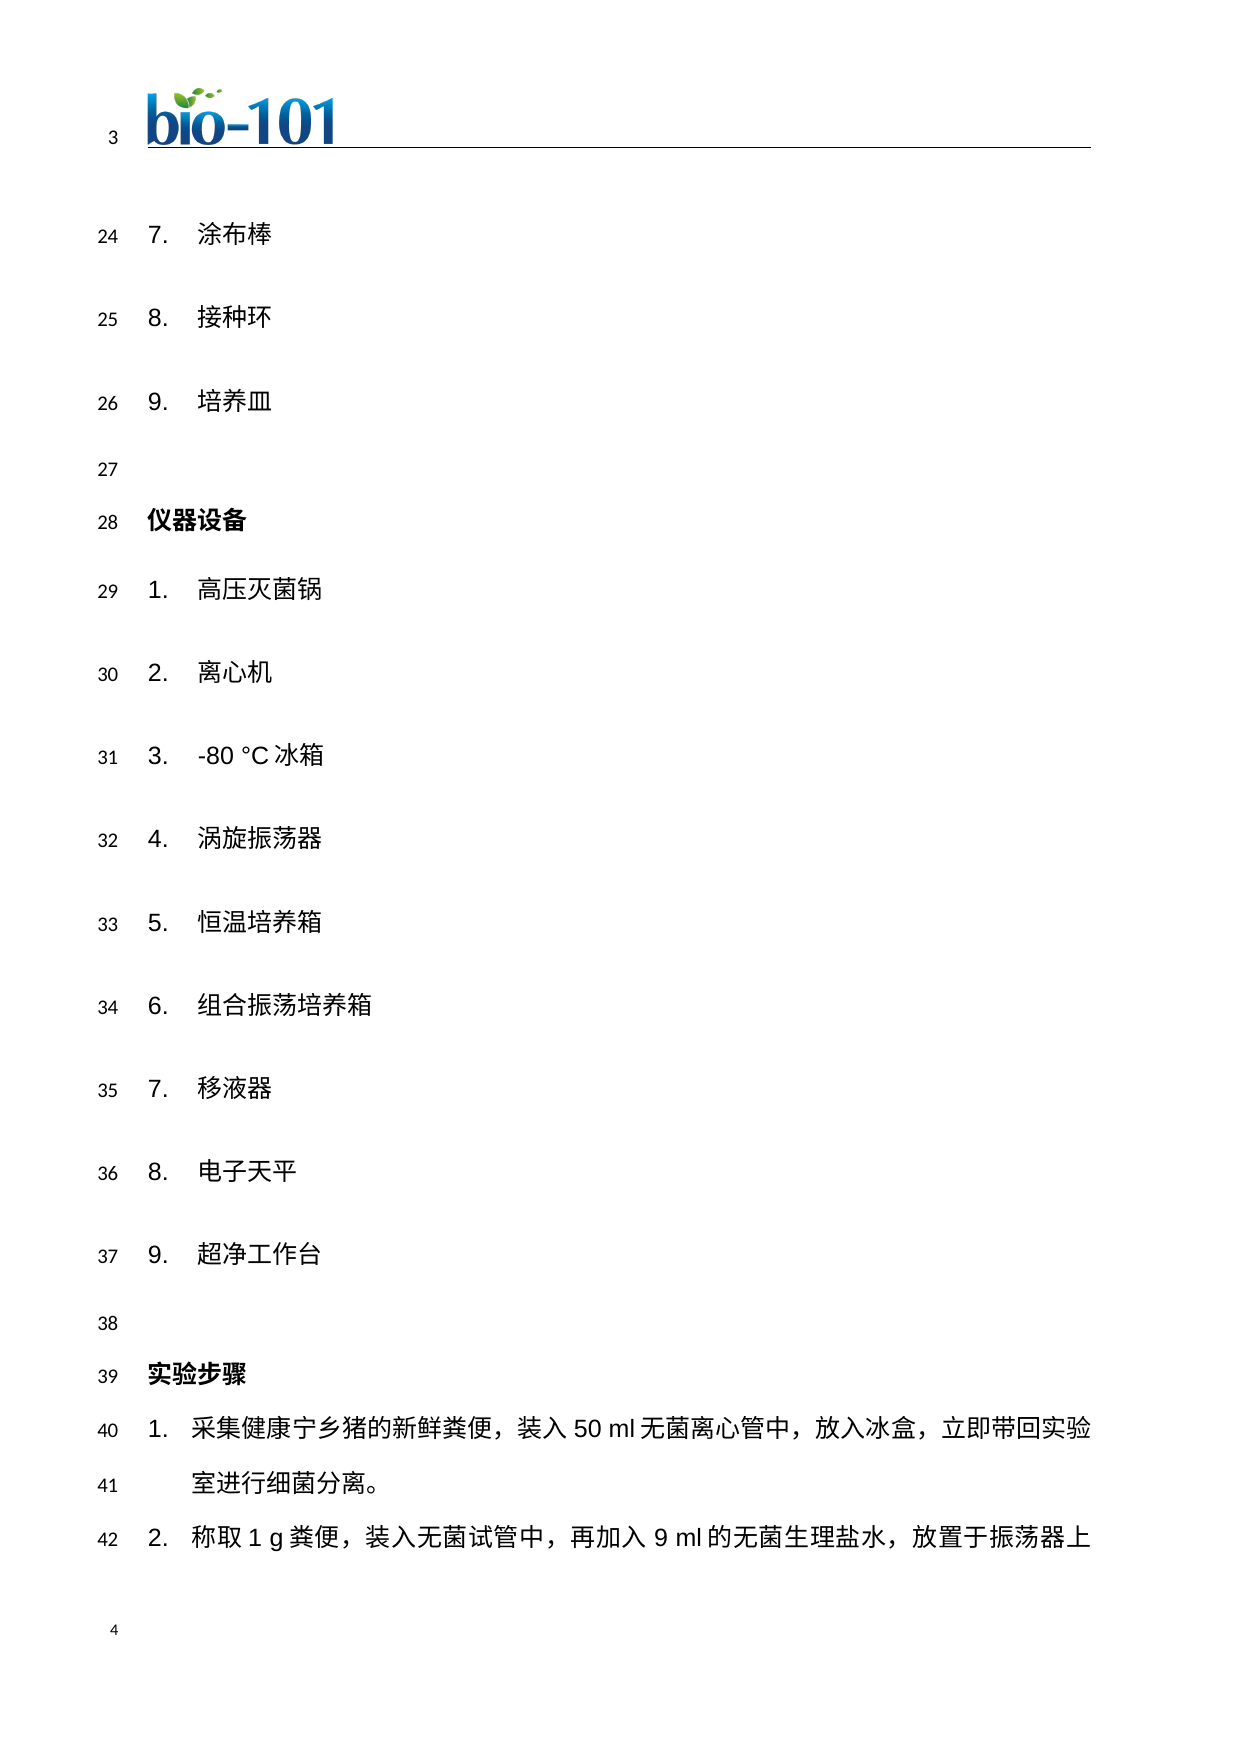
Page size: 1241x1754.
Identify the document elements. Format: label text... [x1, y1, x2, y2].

list -80 °C冰箱 [148, 721, 1092, 786]
list 恒温培养箱 [148, 888, 1092, 953]
list 组合振荡培养箱 [148, 971, 1092, 1036]
list 高压灭菌锅 [148, 555, 1092, 620]
list 超净工作台 [148, 1220, 1092, 1285]
picture [147, 88, 333, 145]
list 涂布棒 [148, 200, 1092, 265]
list 移液器 [148, 1054, 1092, 1119]
list 电子天平 [148, 1137, 1092, 1202]
text 仪器设备 [148, 501, 1092, 537]
list 称取1 g粪便，装入无菌试管中，再加入9 ml的无菌生理盐水，放置于振荡器上充分震荡，使样品充分混匀，静置5 min，即为10-1的样品液。 [148, 1517, 1092, 1554]
list 培养皿 [148, 367, 1092, 432]
list 涡旋振荡器 [148, 804, 1092, 869]
text 实验步骤 [148, 1354, 1092, 1391]
list 离心机 [148, 638, 1092, 703]
list 接种环 [148, 283, 1092, 348]
list 采集健康宁乡猪的新鲜粪便，装入50 ml无菌离心管中，放入冰盒，立即带回实验室进行细菌分离。 [148, 1409, 1092, 1499]
